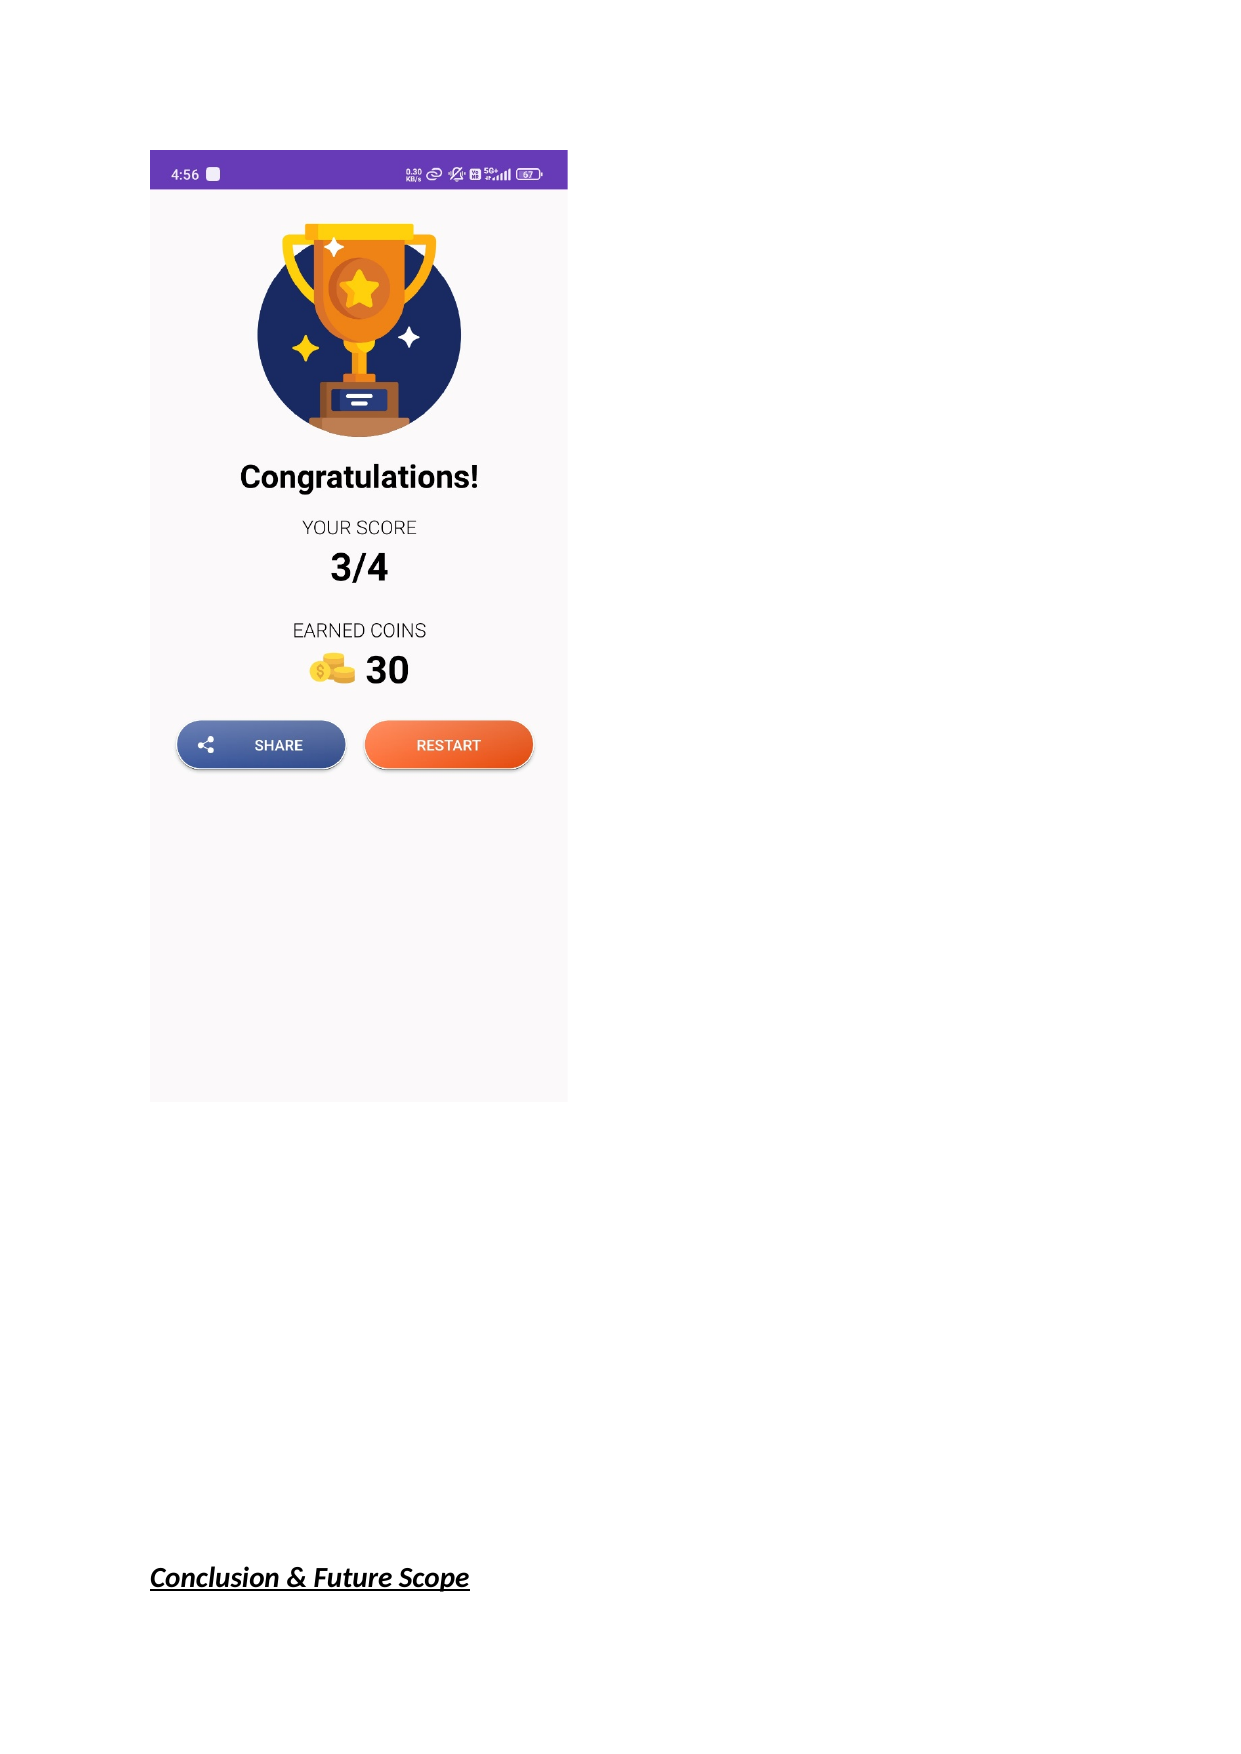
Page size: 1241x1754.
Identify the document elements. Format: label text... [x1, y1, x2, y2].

picture [150, 150, 568, 1102]
text Conclusion & Future Scope [150, 1559, 1090, 1594]
